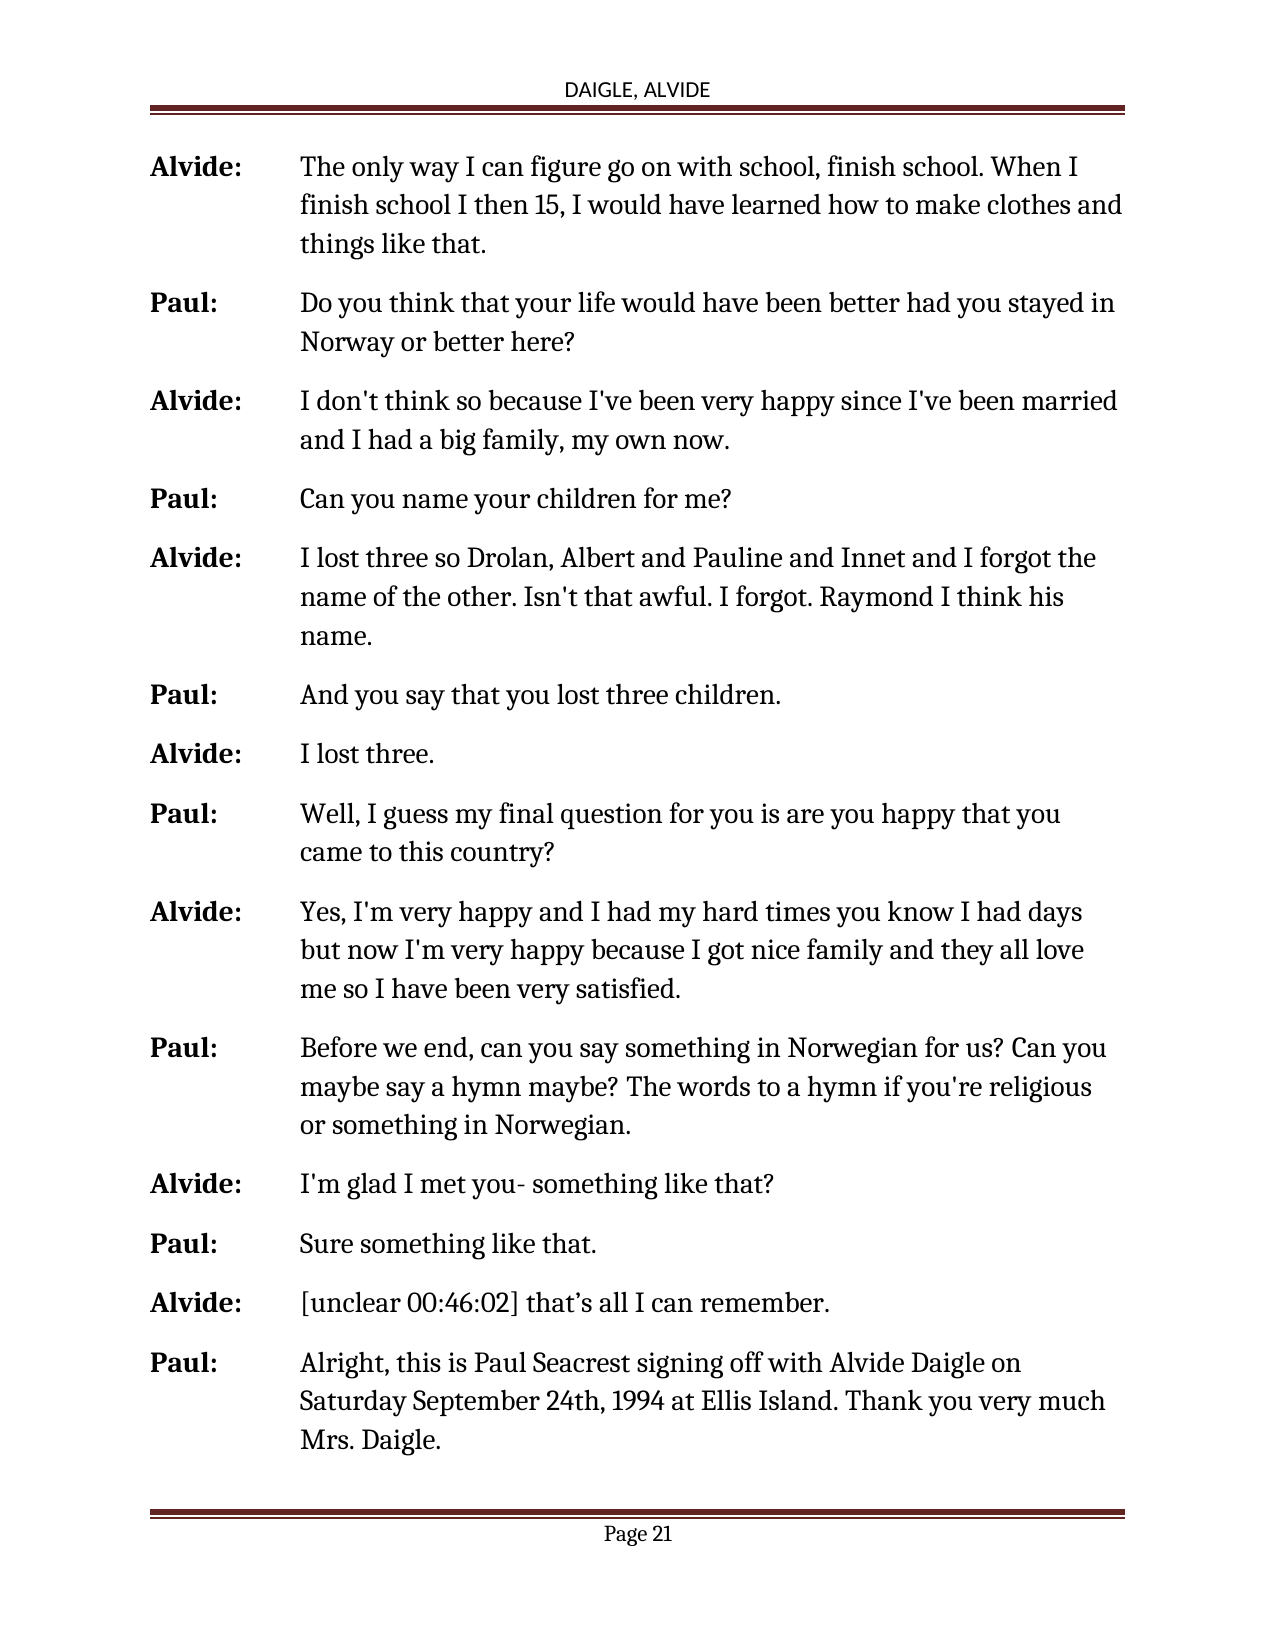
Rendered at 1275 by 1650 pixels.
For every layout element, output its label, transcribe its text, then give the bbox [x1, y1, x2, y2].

text Paul: Sure something like that. [150, 1227, 1125, 1261]
text Paul: Can you name your children for me? [150, 482, 1125, 516]
text Paul: Do you think that your life would have been better had you stayed in Norway or better here? [150, 286, 1125, 358]
text Alvide: I lost three so Drolan, Albert and Pauline and Innet and I forgot the name of the other. Isn't that awful. I forgot. Raymond I think his name. [150, 542, 1125, 652]
text Alvide: I'm glad I met you- something like that? [150, 1168, 1125, 1201]
text Alvide: [unclear 00:46:02] that’s all I can remember. [150, 1286, 1125, 1320]
text Paul: And you say that you lost three children. [150, 678, 1125, 712]
text Alvide: I lost three. [150, 737, 1125, 771]
text Paul: Alright, this is Paul Seacrest signing off with Alvide Daigle on Saturday September 24th, 1994 at Ellis Island. Thank you very much Mrs. Daigle. [150, 1346, 1125, 1456]
text Alvide: I don't think so because I've been very happy since I've been married and I had a big family, my own now. [150, 384, 1125, 456]
text Alvide: The only way I can figure go on with school, finish school. When I finish school I then 15, I would have learned how to make clothes and things like that. [150, 150, 1125, 261]
text Paul: Before we end, can you say something in Norwegian for us? Can you maybe say a hymn maybe? The words to a hymn if you're religious or something in Norwegian. [150, 1031, 1125, 1142]
text Paul: Well, I guess my final question for you is are you happy that you came to this country? [150, 797, 1125, 869]
text Alvide: Yes, I'm very happy and I had my hard times you know I had days but now I'm very happy because I got nice family and they all love me so I have been very satisfied. [150, 895, 1125, 1005]
